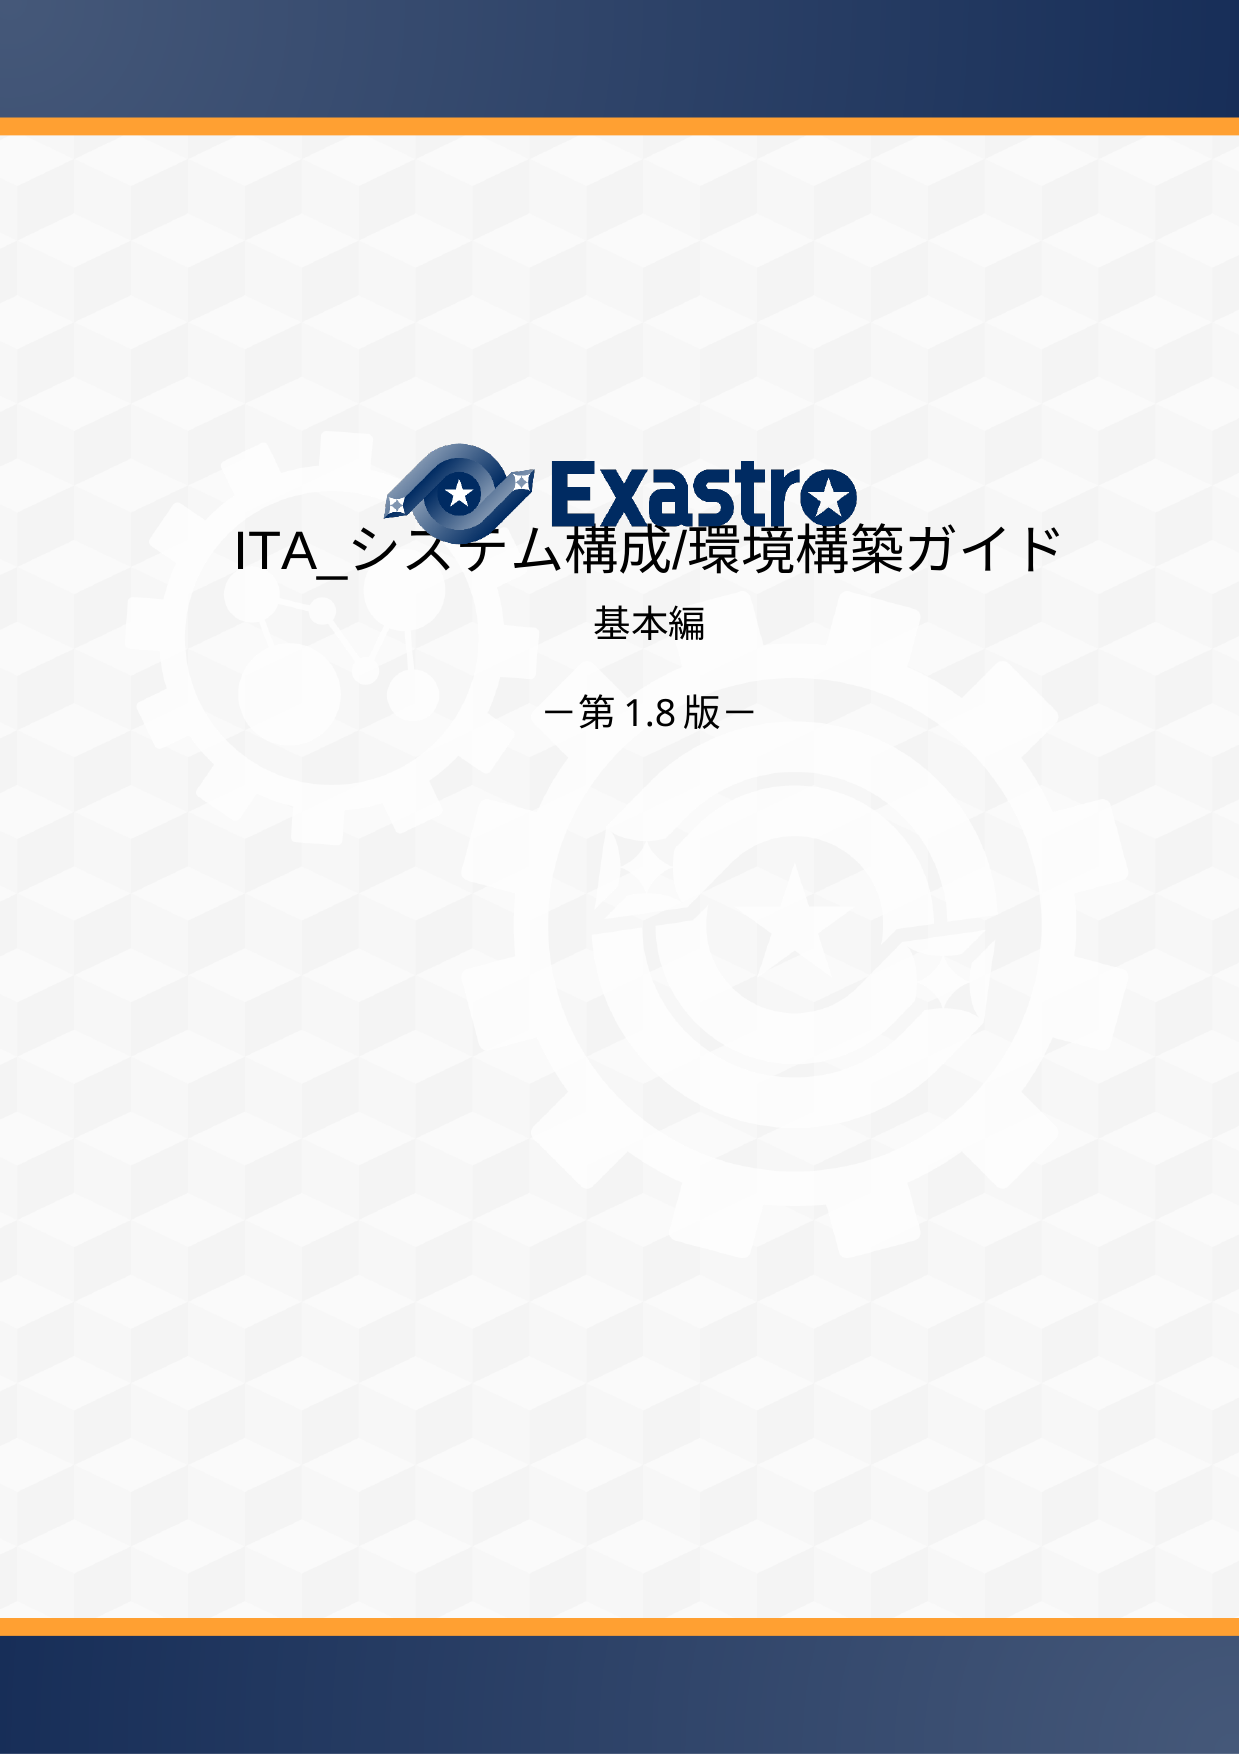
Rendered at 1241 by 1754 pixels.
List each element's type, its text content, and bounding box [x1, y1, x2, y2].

picture [0, 0, 1239, 1754]
text 基本編 [148, 591, 1152, 650]
text ITA_システム構成/環境構築ガイド [148, 501, 1152, 591]
